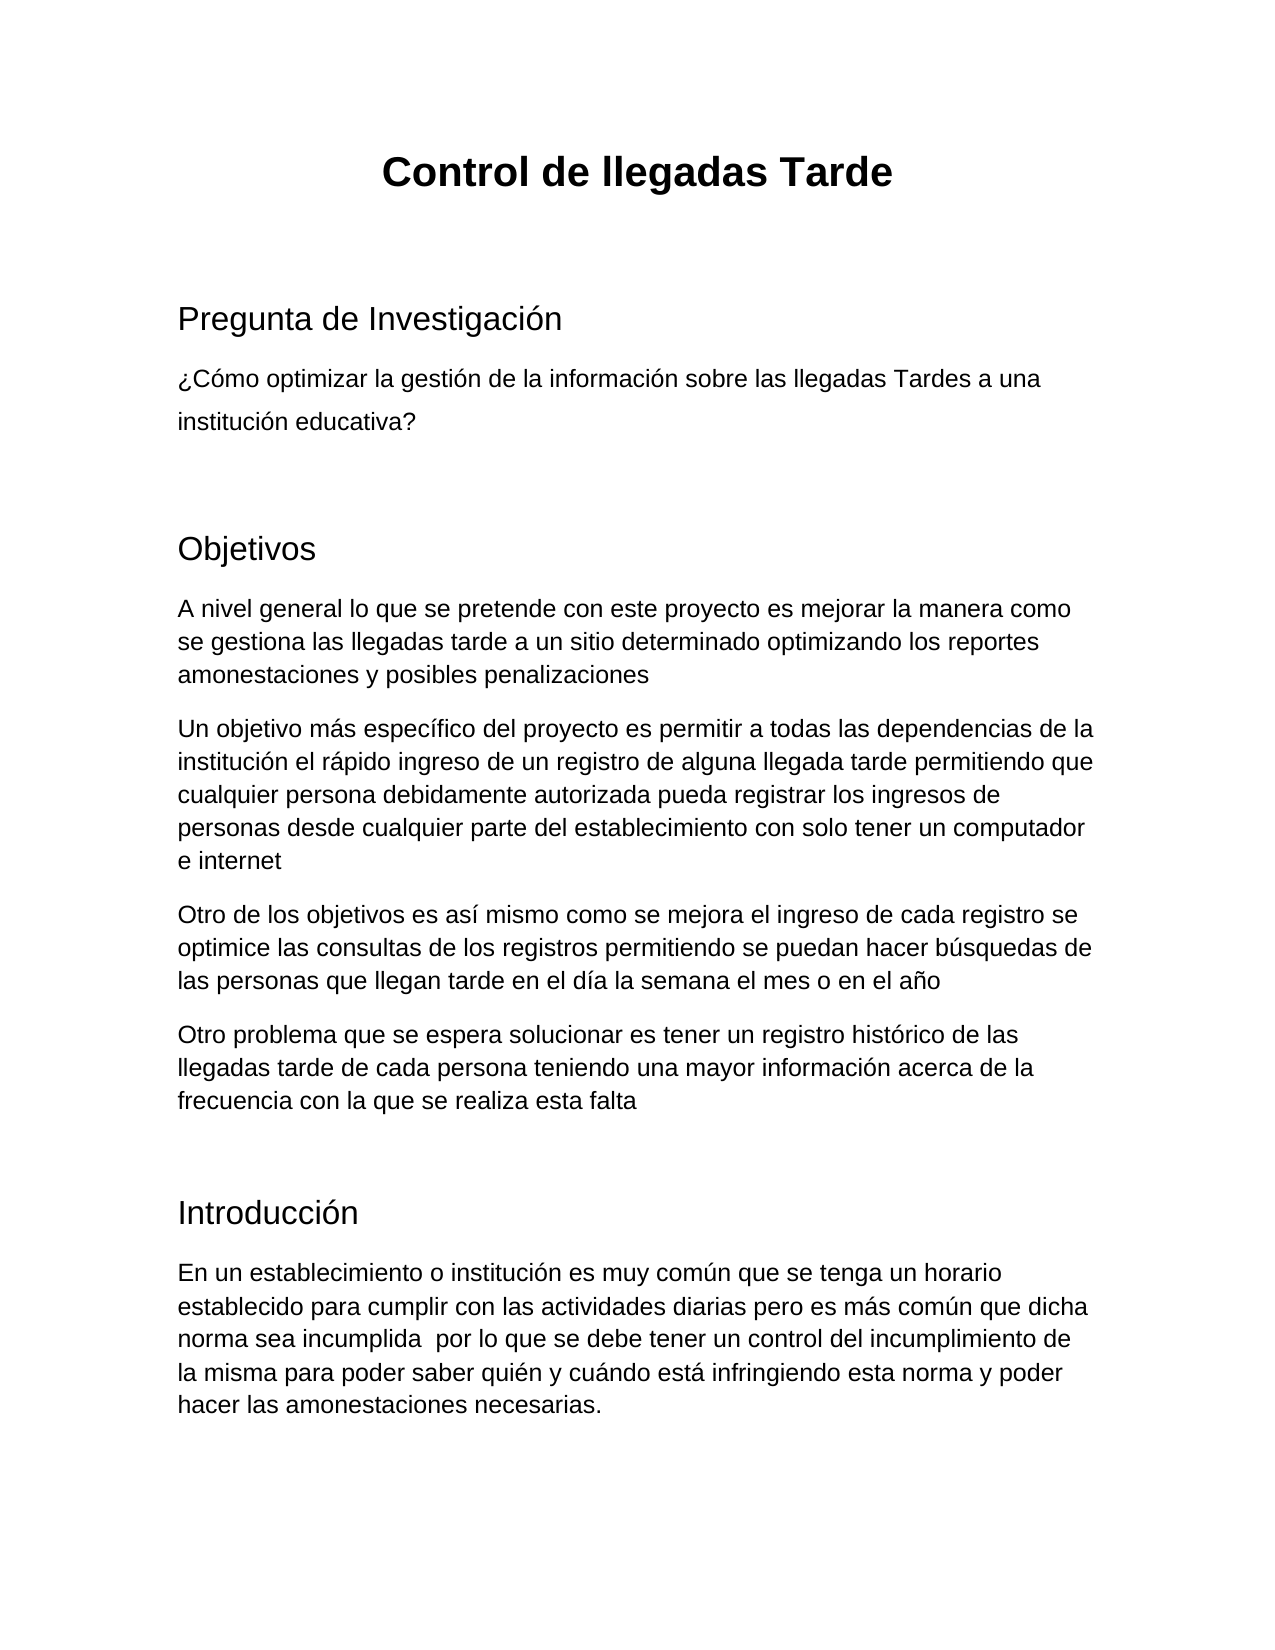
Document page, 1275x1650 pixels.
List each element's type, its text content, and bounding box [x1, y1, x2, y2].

text Un objetivo más específico del proyecto es permitir a todas las dependencias de la institución el rápido ingreso de un registro de alguna llegada tarde permitiendo que cualquier persona debidamente autorizada pueda registrar los ingresos de personas desde cualquier parte del establecimiento con solo tener un computador e internet [177, 714, 1098, 875]
text En un establecimiento o institución es muy común que se tenga un horario establecido para cumplir con las actividades diarias pero es más común que dicha norma sea incumplida por lo que se debe tener un control del incumplimiento de la misma para poder saber quién y cuándo está infringiendo esta norma y poder hacer las amonestaciones necesarias. [177, 1258, 1098, 1419]
text Otro de los objetivos es así mismo como se mejora el ingreso de cada registro se optimice las consultas de los registros permitiendo se puedan hacer búsquedas de las personas que llegan tarde en el día la semana el mes o en el año [177, 900, 1098, 994]
text A nivel general lo que se pretende con este proyecto es mejorar la manera como se gestiona las llegadas tarde a un sitio determinado optimizando los reportes amonestaciones y posibles penalizaciones [177, 594, 1098, 689]
text Pregunta de Investigación [177, 299, 1098, 338]
text Control de llegadas Tarde [177, 148, 1098, 196]
text ¿Cómo optimizar la gestión de la información sobre las llegadas Tardes a una institución educativa? [177, 364, 1098, 437]
text Otro problema que se espera solucionar es tener un registro histórico de las llegadas tarde de cada persona teniendo una mayor información acerca de la frecuencia con la que se realiza esta falta [177, 1020, 1098, 1114]
text Introducción [177, 1193, 1098, 1232]
text Objetivos [177, 529, 1098, 567]
